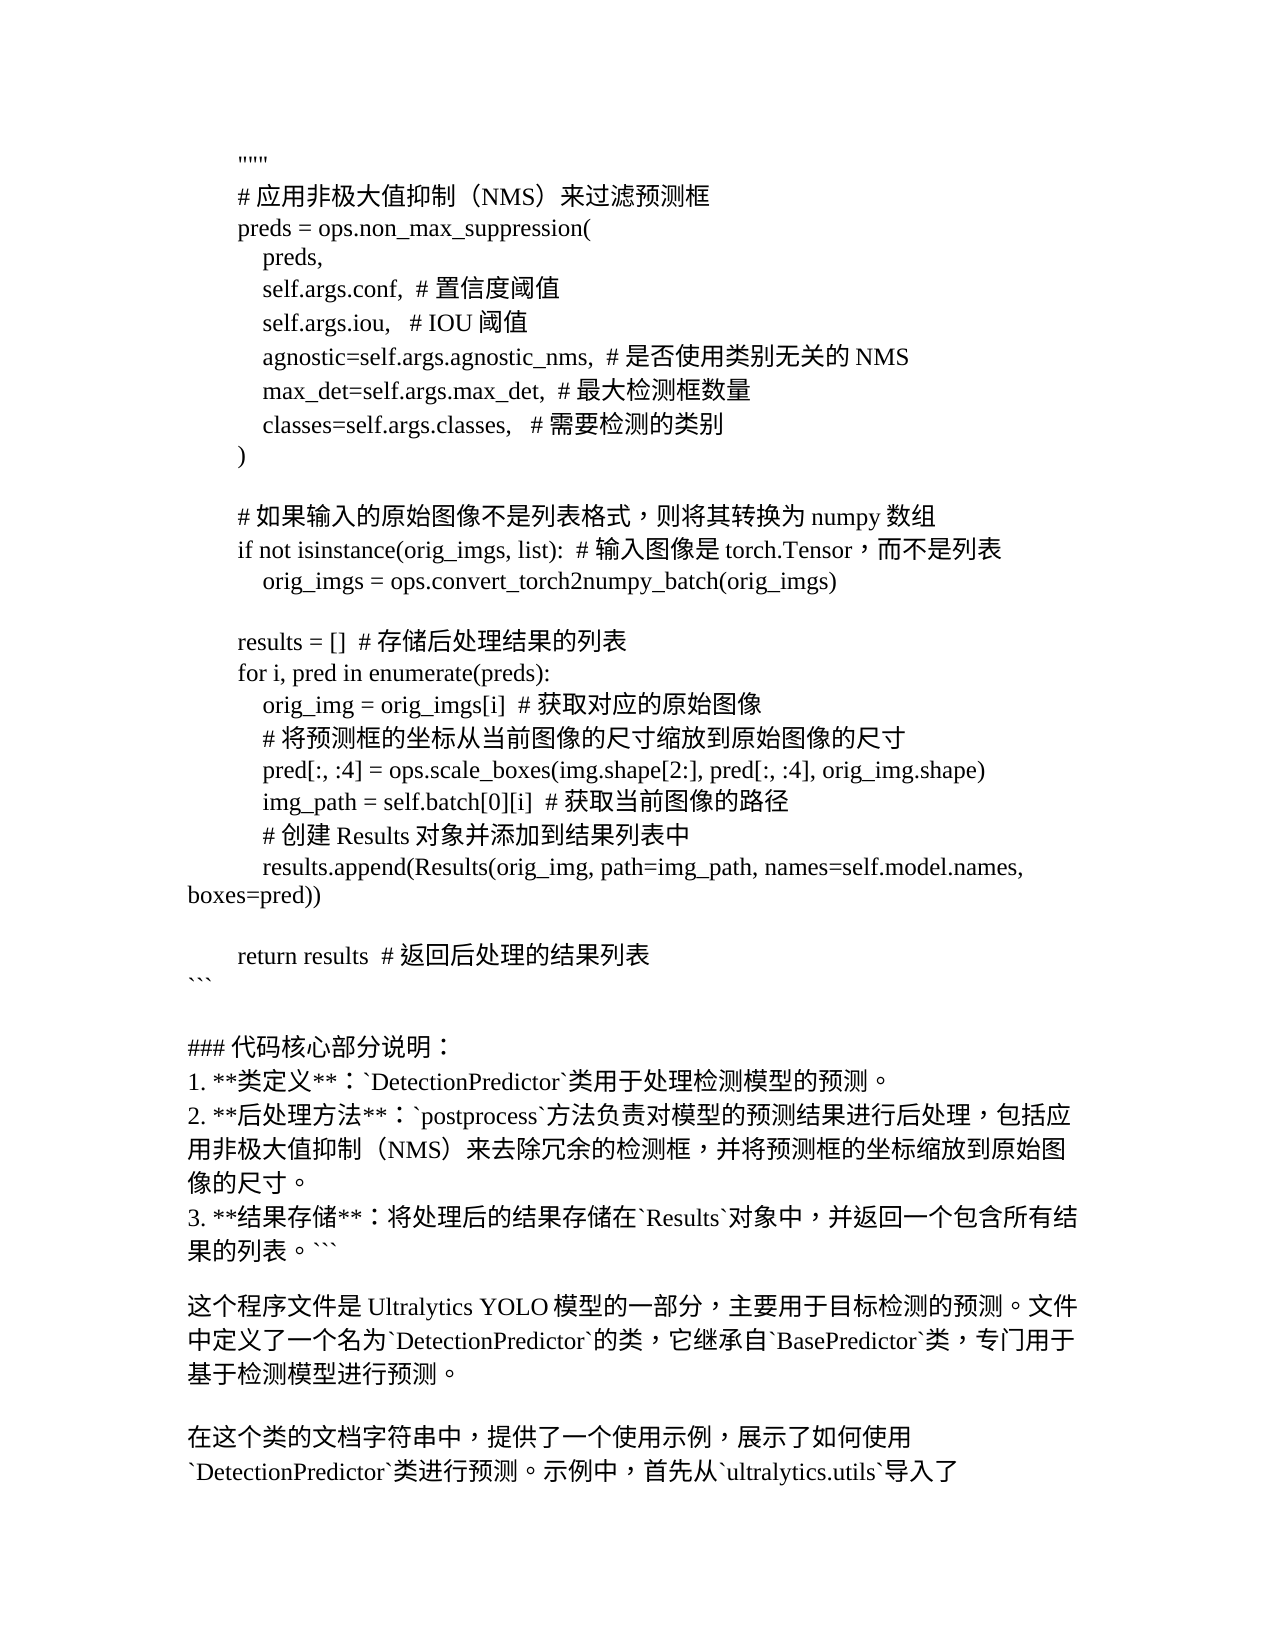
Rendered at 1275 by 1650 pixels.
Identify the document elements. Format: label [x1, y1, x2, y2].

text [187, 1289, 1087, 1488]
text [187, 150, 1087, 1268]
